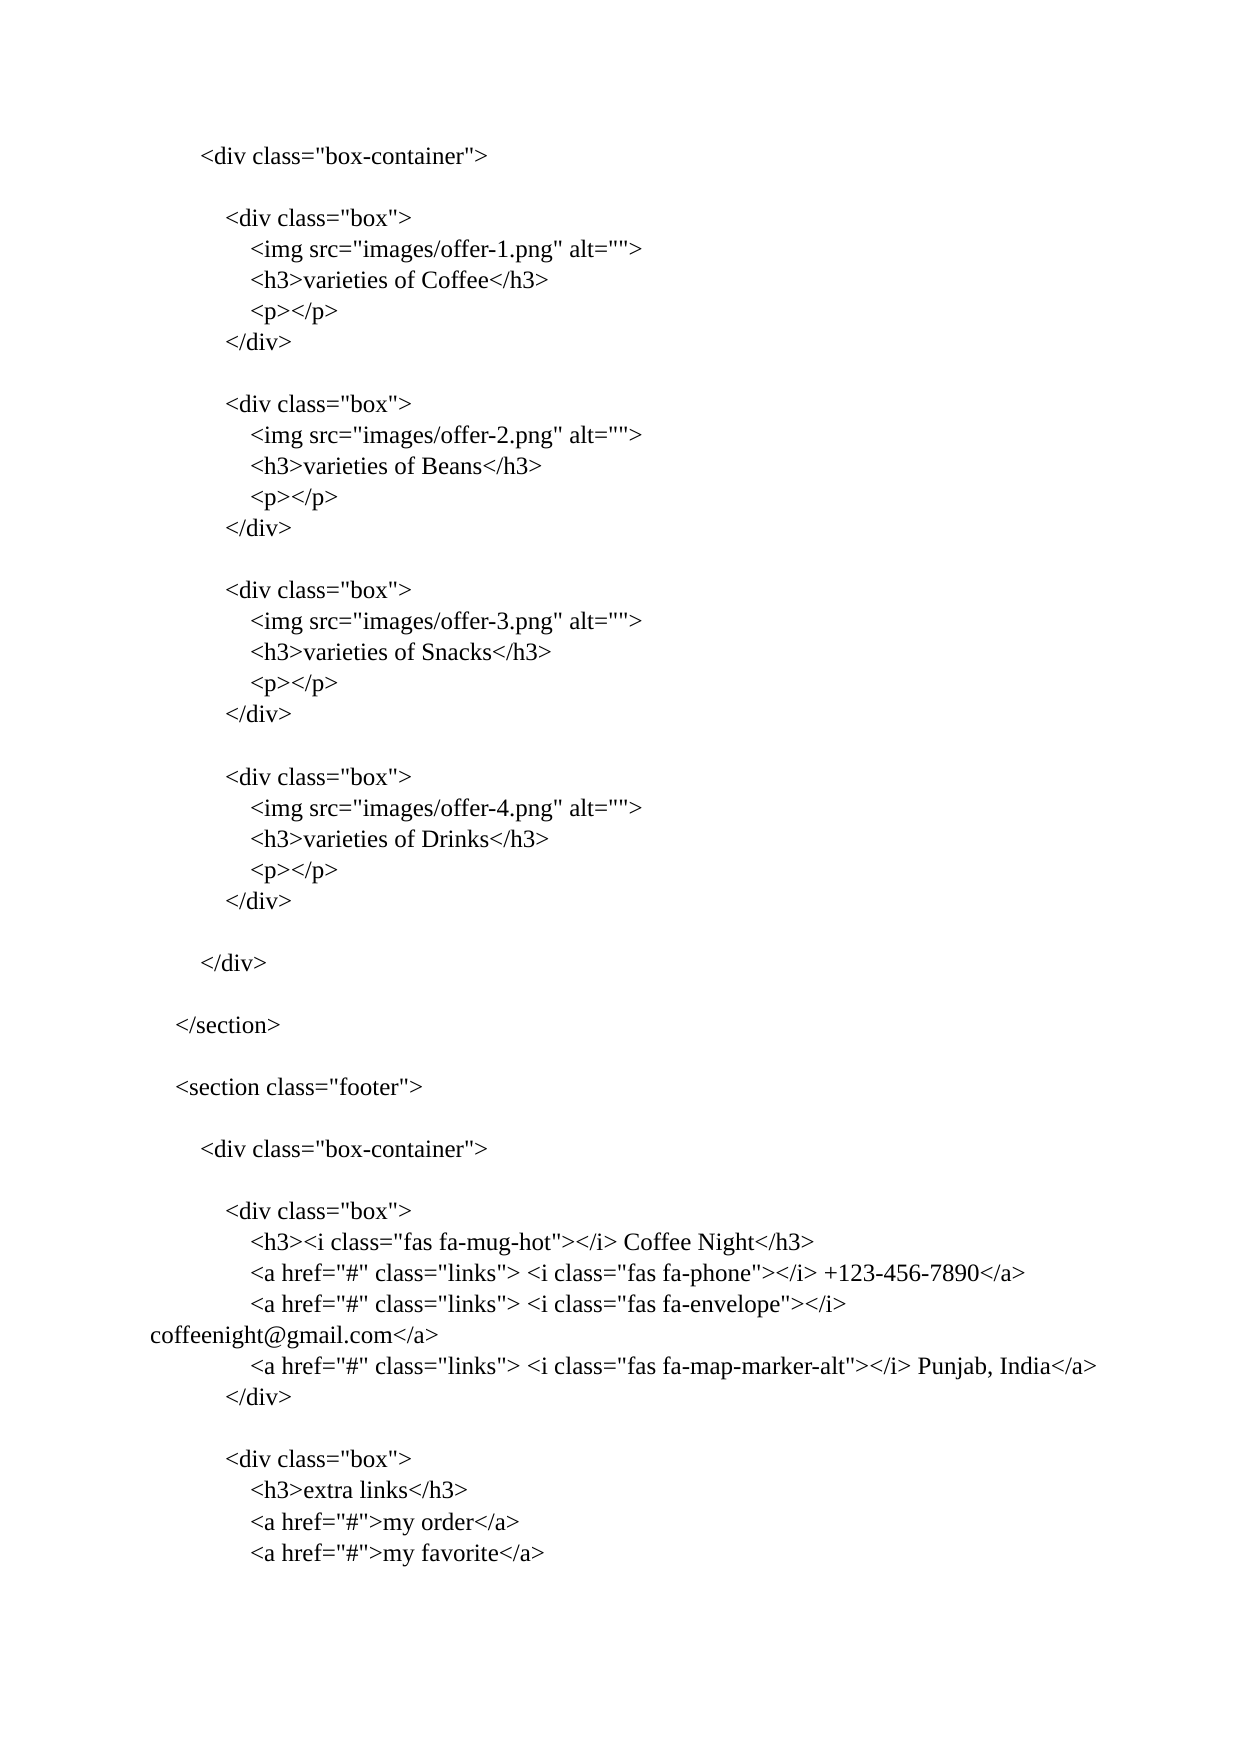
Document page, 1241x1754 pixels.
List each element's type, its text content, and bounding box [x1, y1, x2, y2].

text <a href="#" class="links"> <i class="fas fa-phone"></i> +123-456-7890</a> [150, 1258, 1098, 1287]
text <div class="box"> [150, 762, 1098, 790]
text <h3>varieties of Coffee</h3> [150, 265, 1098, 294]
text <p></p> [150, 482, 1098, 511]
text <div class="box-container"> [150, 141, 1098, 169]
text </section> [150, 1010, 1098, 1039]
text <img src="images/offer-3.png" alt=""> [150, 606, 1098, 635]
text <img src="images/offer-1.png" alt=""> [150, 234, 1098, 263]
text <div class="box"> [150, 575, 1098, 604]
text <img src="images/offer-4.png" alt=""> [150, 793, 1098, 821]
text <a href="#">my favorite</a> [150, 1538, 1098, 1566]
text </div> [150, 1382, 1098, 1411]
text <div class="box-container"> [150, 1134, 1098, 1163]
text </div> [150, 327, 1098, 356]
text <h3>extra links</h3> [150, 1476, 1098, 1504]
text </div> [150, 886, 1098, 914]
text <a href="#">my order</a> [150, 1507, 1098, 1535]
text <div class="box"> [150, 389, 1098, 418]
text <div class="box"> [150, 1444, 1098, 1473]
text <div class="box"> [150, 1196, 1098, 1225]
text <a href="#" class="links"> <i class="fas fa-map-marker-alt"></i> Punjab, India</a> [150, 1351, 1098, 1380]
text <h3>varieties of Drinks</h3> [150, 824, 1098, 852]
text <h3><i class="fas fa-mug-hot"></i> Coffee Night</h3> [150, 1227, 1098, 1256]
text </div> [150, 699, 1098, 728]
text <p></p> [150, 668, 1098, 697]
text <section class="footer"> [150, 1072, 1098, 1101]
text </div> [150, 948, 1098, 977]
text <h3>varieties of Beans</h3> [150, 451, 1098, 480]
text <div class="box"> [150, 203, 1098, 232]
text <p></p> [150, 855, 1098, 883]
text <img src="images/offer-2.png" alt=""> [150, 420, 1098, 449]
text <a href="#" class="links"> <i class="fas fa-envelope"></i> coffeenight@gmail.com</a> [150, 1289, 1098, 1349]
text <p></p> [150, 296, 1098, 325]
text </div> [150, 513, 1098, 542]
text <h3>varieties of Snacks</h3> [150, 637, 1098, 666]
